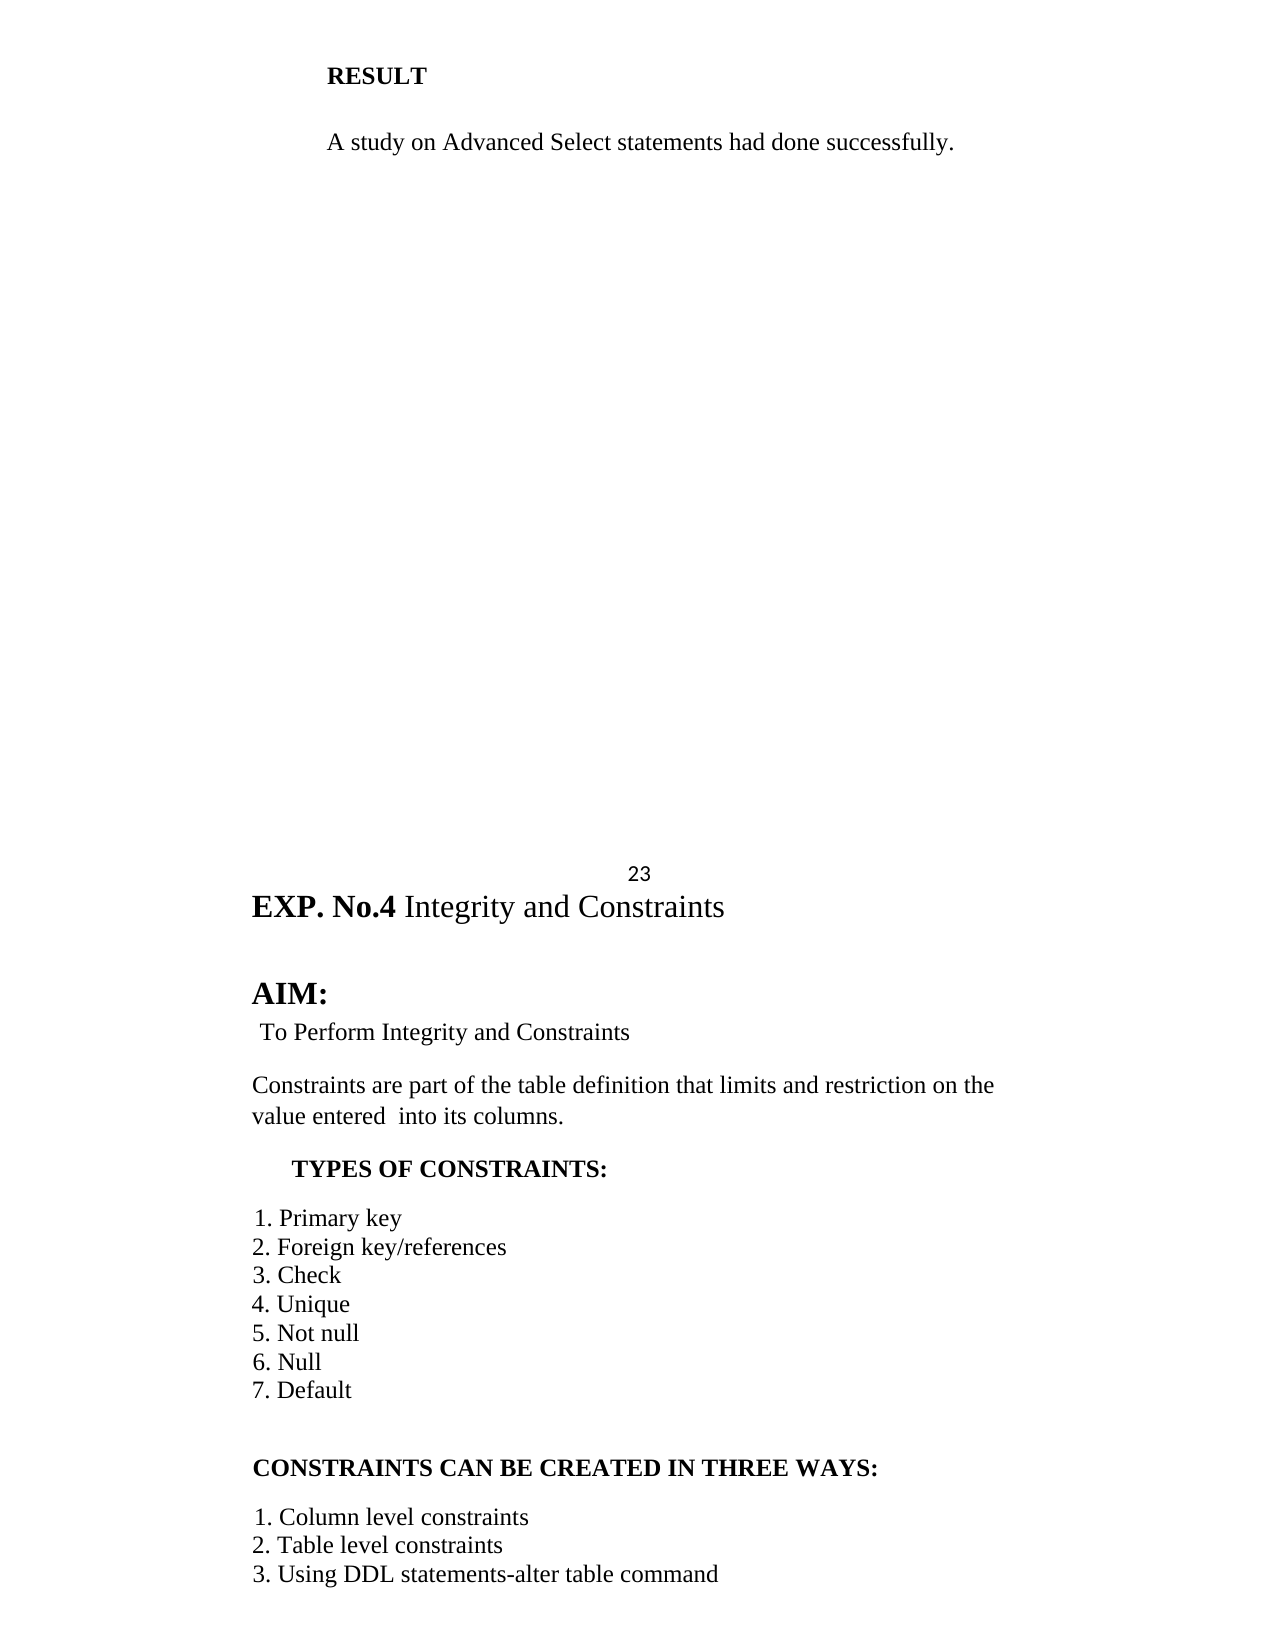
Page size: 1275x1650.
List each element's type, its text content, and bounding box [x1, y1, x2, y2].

text 6. Null [252, 1347, 1174, 1376]
text 1. Column level constraints [254, 1502, 1174, 1531]
text 5. Not null [252, 1318, 1174, 1347]
text 2. Table level constraints [252, 1531, 1174, 1559]
text CONSTRAINTS CAN BE CREATED IN THREE WAYS: [252, 1453, 1174, 1482]
text To Perform Integrity and Constraints [251, 1017, 1174, 1046]
text 1. Primary key [254, 1203, 1174, 1232]
text 23 [103, 859, 651, 887]
text 4. Unique [251, 1289, 1174, 1318]
text Constraints are part of the table definition that limits and restriction on the value entered into its columns. [252, 1070, 1037, 1130]
text AIM: [251, 975, 1174, 1012]
text 7. Default [252, 1376, 1174, 1404]
text 2. Foreign key/references [252, 1232, 1174, 1261]
text A study on Advanced Select statements had done successfully. [326, 127, 1174, 156]
text 3. Using DDL statements-alter table command [252, 1559, 1174, 1588]
text TYPES OF CONSTRAINTS: [291, 1154, 1174, 1183]
text EXP. No.4 Integrity and Constraints [252, 887, 1174, 924]
text 3. Check [252, 1261, 1174, 1289]
text RESULT [327, 61, 1174, 90]
